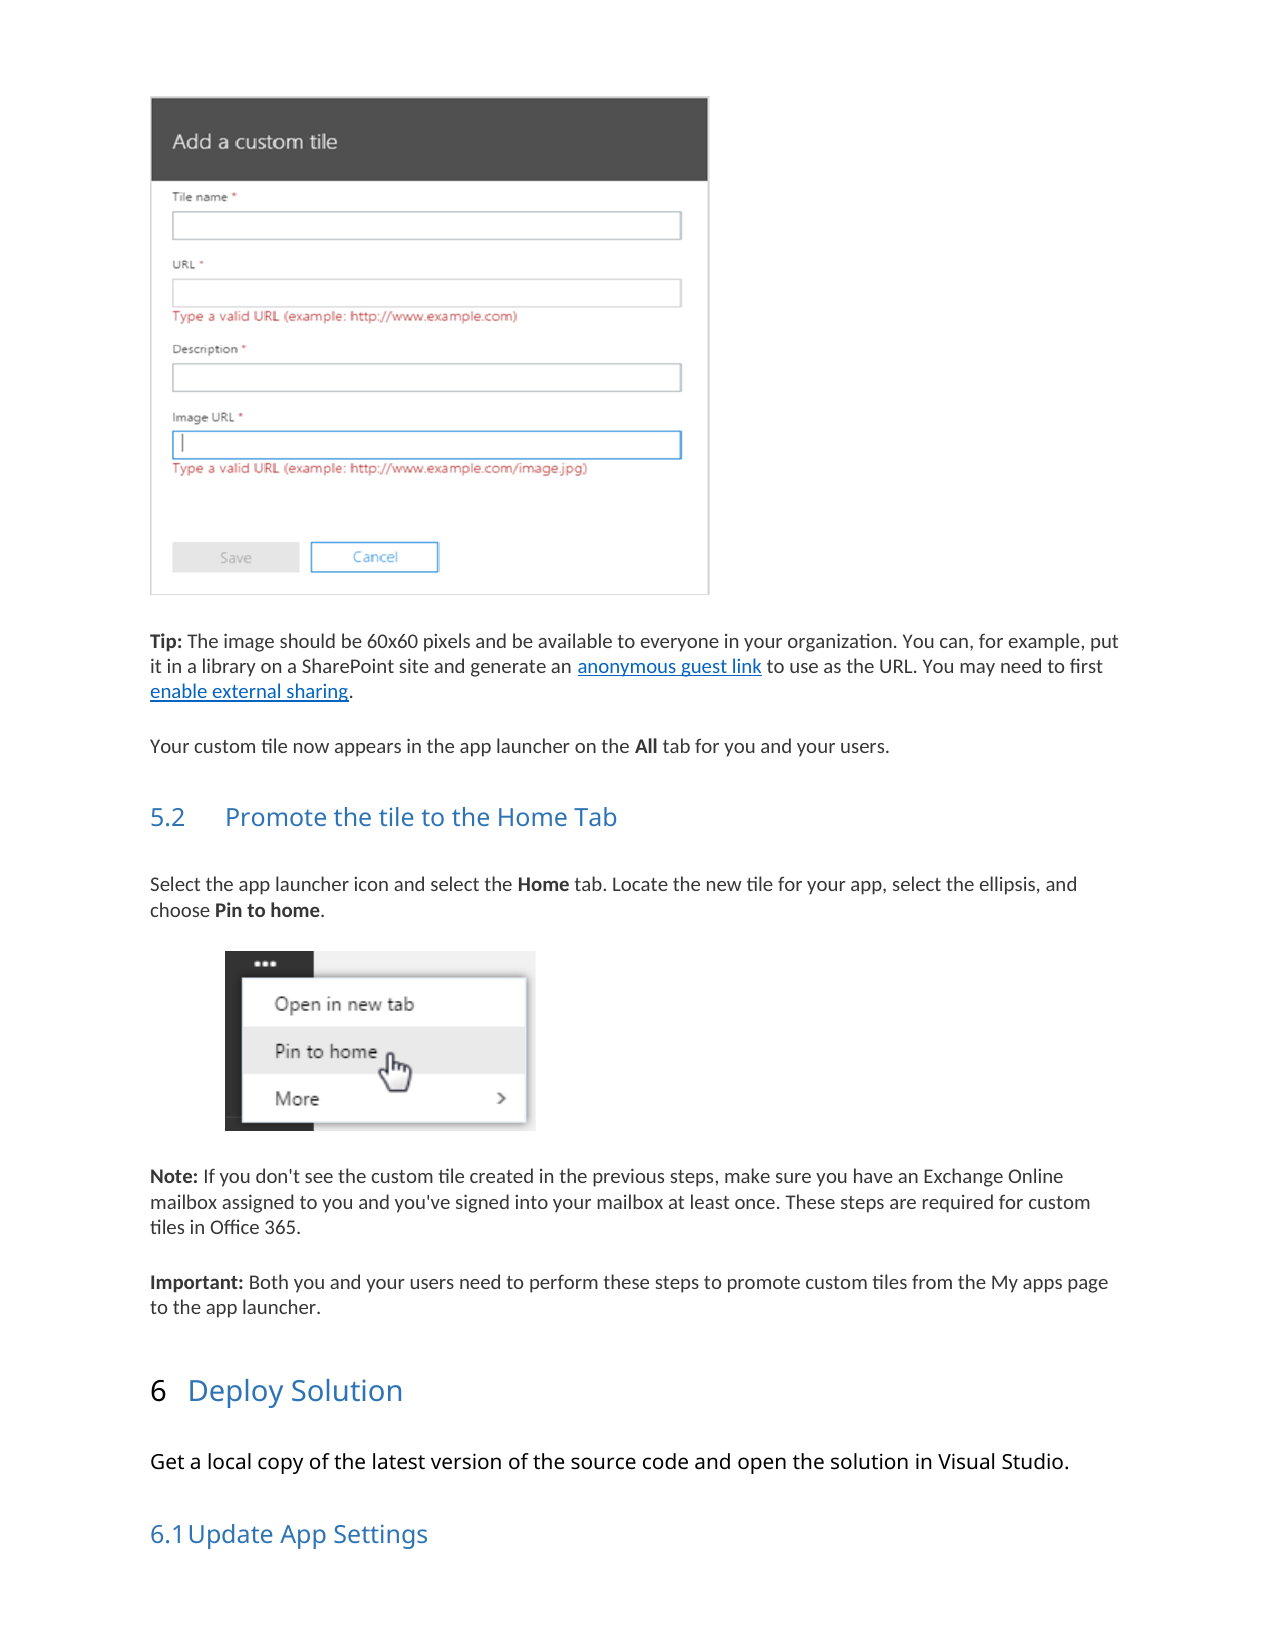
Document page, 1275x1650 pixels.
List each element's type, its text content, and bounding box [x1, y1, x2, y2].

text Tip: The image should be 60x60 pixels and be available to everyone in your organization. You can, for example, put it in a library on a SharePoint site and generate an anonymous guest link to use as the URL. You may need to first enable external sharing. [150, 628, 1125, 704]
text Select the app launcher icon and select the Home tab. Locate the new tile for your app, select the ellipsis, and choose Pin to home. [150, 872, 1125, 922]
text Important: Both you and your users need to perform these steps to promote custom tiles from the My apps page to the app launcher. [150, 1269, 1125, 1320]
picture [150, 96, 710, 595]
text Get a local copy of the latest version of the source code and open the solution in Visual Studio. [150, 1447, 1125, 1475]
picture [225, 951, 536, 1131]
subtitle Promote the tile to the Home Tab [150, 800, 1125, 834]
subtitle Update App Settings [150, 1517, 1125, 1551]
text Note: If you don't see the custom tile created in the previous steps, make sure you have an Exchange Online mailbox assigned to you and you've signed into your mailbox at least once. These steps are required for custom tiles in Office 365. [150, 1163, 1125, 1240]
text Your custom tile now appears in the app launcher on the All tab for you and your users. [150, 733, 1125, 759]
subtitle Deploy Solution [150, 1370, 1125, 1409]
